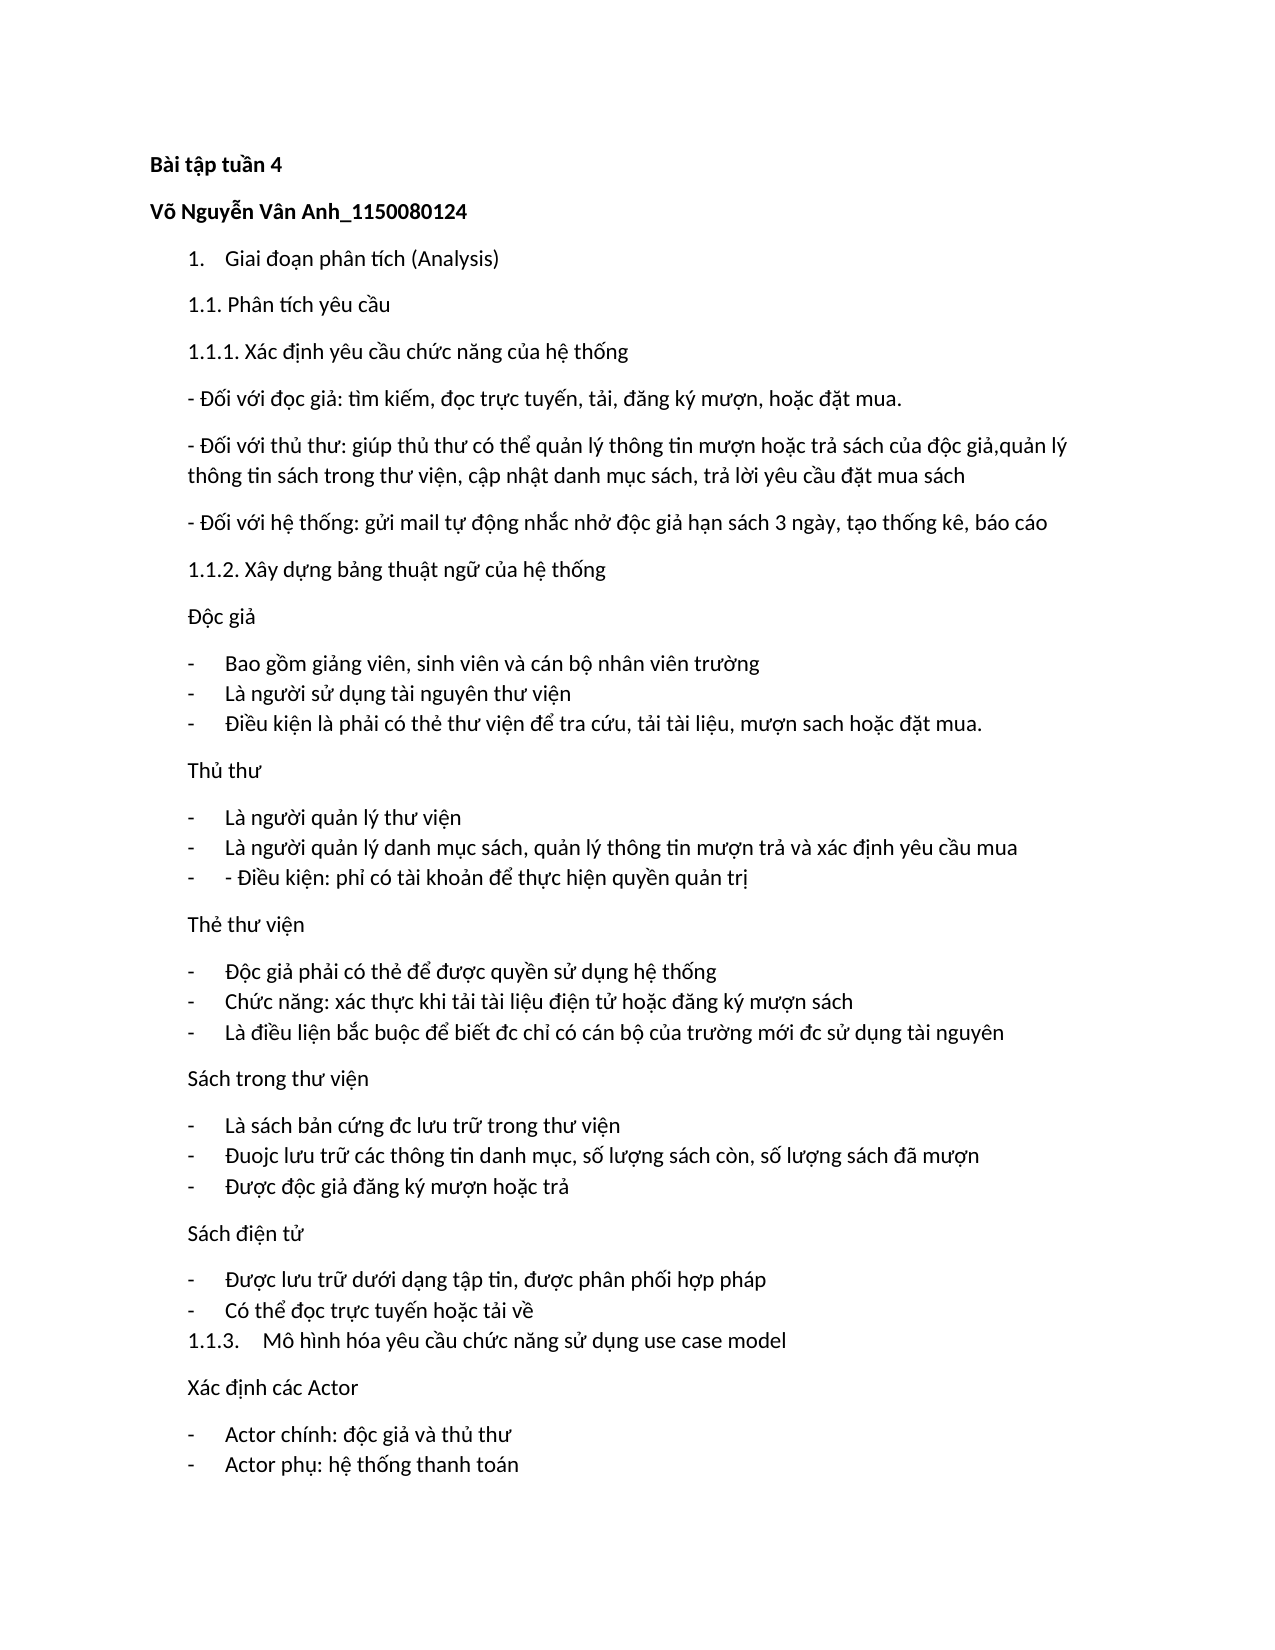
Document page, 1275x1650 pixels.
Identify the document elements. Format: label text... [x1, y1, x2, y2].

text Sách trong thư viện [187, 1064, 1125, 1093]
text - Đối với thủ thư: giúp thủ thư có thể quản lý thông tin mượn hoặc trả sách của độc giả,quản lý thông tin sách trong thư viện, cập nhật danh mục sách, trả lời yêu cầu đặt mua sách [187, 431, 1125, 489]
list Giai đoạn phân tích (Analysis) [187, 244, 1125, 272]
text 1.1. Phân tích yêu cầu [187, 291, 1125, 319]
list Là điều liện bắc buộc để biết đc chỉ có cán bộ của trường mới đc sử dụng tài nguyên [187, 1018, 1125, 1046]
list Là người quản lý danh mục sách, quản lý thông tin mượn trả và xác định yêu cầu mua [187, 833, 1125, 861]
list Mô hình hóa yêu cầu chức năng sử dụng use case model [187, 1326, 1125, 1354]
text Sách điện tử [187, 1219, 1125, 1247]
list Có thể đọc trực tuyến hoặc tải về [187, 1296, 1125, 1324]
text - Đối với hệ thống: gửi mail tự động nhắc nhở độc giả hạn sách 3 ngày, tạo thống kê, báo cáo [187, 508, 1125, 536]
list Là người sử dụng tài nguyên thư viện [187, 679, 1125, 707]
list Actor phụ: hệ thống thanh toán [187, 1450, 1125, 1478]
list Actor chính: độc giả và thủ thư [187, 1420, 1125, 1448]
list Được lưu trữ dưới dạng tập tin, được phân phối hợp pháp [187, 1266, 1125, 1294]
list Được độc giả đăng ký mượn hoặc trả [187, 1172, 1125, 1200]
list Là người quản lý thư viện [187, 803, 1125, 831]
list - Điều kiện: phỉ có tài khoản để thực hiện quyền quản trị [187, 863, 1125, 892]
list Là sách bản cứng đc lưu trữ trong thư viện [187, 1111, 1125, 1139]
list Bao gồm giảng viên, sinh viên và cán bộ nhân viên trường [187, 649, 1125, 677]
text Thủ thư [187, 756, 1125, 784]
text 1.1.2. Xây dựng bảng thuật ngữ của hệ thống [187, 555, 1125, 583]
list Chức năng: xác thực khi tải tài liệu điện tử hoặc đăng ký mượn sách [187, 987, 1125, 1016]
text 1.1.1. Xác định yêu cầu chức năng của hệ thống [187, 337, 1125, 366]
text Xác định các Actor [187, 1373, 1125, 1401]
text Bài tập tuần 4 [150, 150, 1125, 178]
text Thẻ thư viện [187, 910, 1125, 938]
text Võ Nguyễn Vân Anh_1150080124 [150, 197, 1125, 225]
list Độc giả phải có thẻ để được quyền sử dụng hệ thống [187, 957, 1125, 985]
list Điều kiện là phải có thẻ thư viện để tra cứu, tải tài liệu, mượn sach hoặc đặt mua. [187, 709, 1125, 737]
text Độc giả [187, 602, 1125, 630]
text - Đối với đọc giả: tìm kiếm, đọc trực tuyến, tải, đăng ký mượn, hoặc đặt mua. [187, 384, 1125, 412]
list Đuojc lưu trữ các thông tin danh mục, số lượng sách còn, số lượng sách đã mượn [187, 1142, 1125, 1170]
